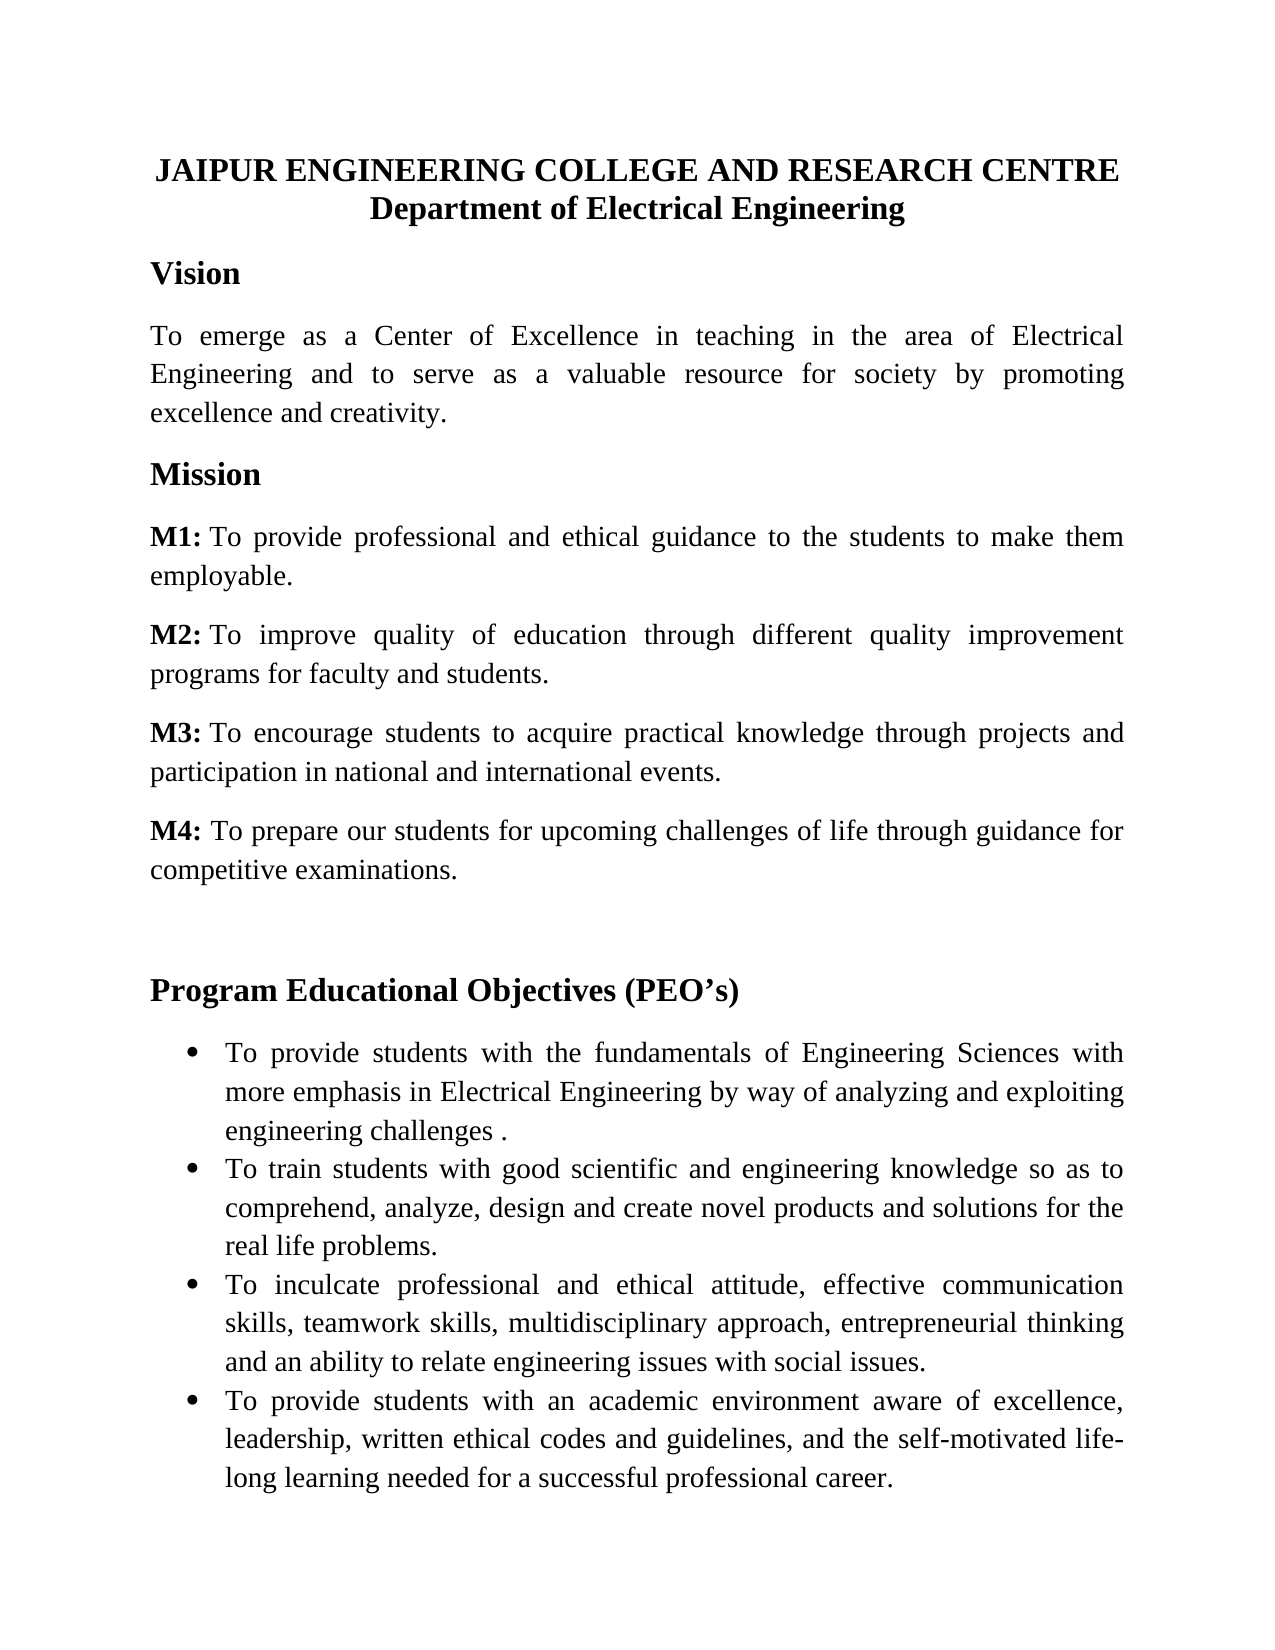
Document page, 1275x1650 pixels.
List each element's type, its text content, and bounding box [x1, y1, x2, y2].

list To provide students with an academic environment aware of excellence, leadership, written ethical codes and guidelines, and the self-motivated life-long learning needed for a successful professional career. [187, 1383, 1125, 1493]
text Department of Electrical Engineering [150, 188, 1125, 227]
text Mission [150, 454, 1125, 493]
text M2: To improve quality of education through different quality improvement programs for faculty and students. [150, 617, 1125, 689]
text M3: To encourage students to acquire practical knowledge through projects and participation in national and international events. [150, 715, 1125, 787]
text To emerge as a Center of Excellence in teaching in the area of Electrical Engineering and to serve as a valuable resource for society by promoting excellence and creativity. [150, 318, 1125, 429]
text JAIPUR ENGINEERING COLLEGE AND RESEARCH CENTRE [150, 150, 1125, 188]
list To train students with good scientific and engineering knowledge so as to comprehend, analyze, design and create novel products and solutions for the real life problems. [187, 1151, 1125, 1262]
list To provide students with the fundamentals of Engineering Sciences with more emphasis in Electrical Engineering by way of analyzing and exploiting engineering challenges . [187, 1035, 1125, 1146]
text Program Educational Objectives (PEO’s) [150, 971, 1125, 1009]
text Vision [150, 253, 1125, 292]
text M1: To provide professional and ethical guidance to the students to make them employable. [150, 519, 1125, 592]
list To inculcate professional and ethical attitude, effective communication skills, teamwork skills, multidisciplinary approach, entrepreneurial thinking and an ability to relate engineering issues with social issues. [187, 1267, 1125, 1378]
text M4: To prepare our students for upcoming challenges of life through guidance for competitive examinations. [150, 813, 1125, 885]
